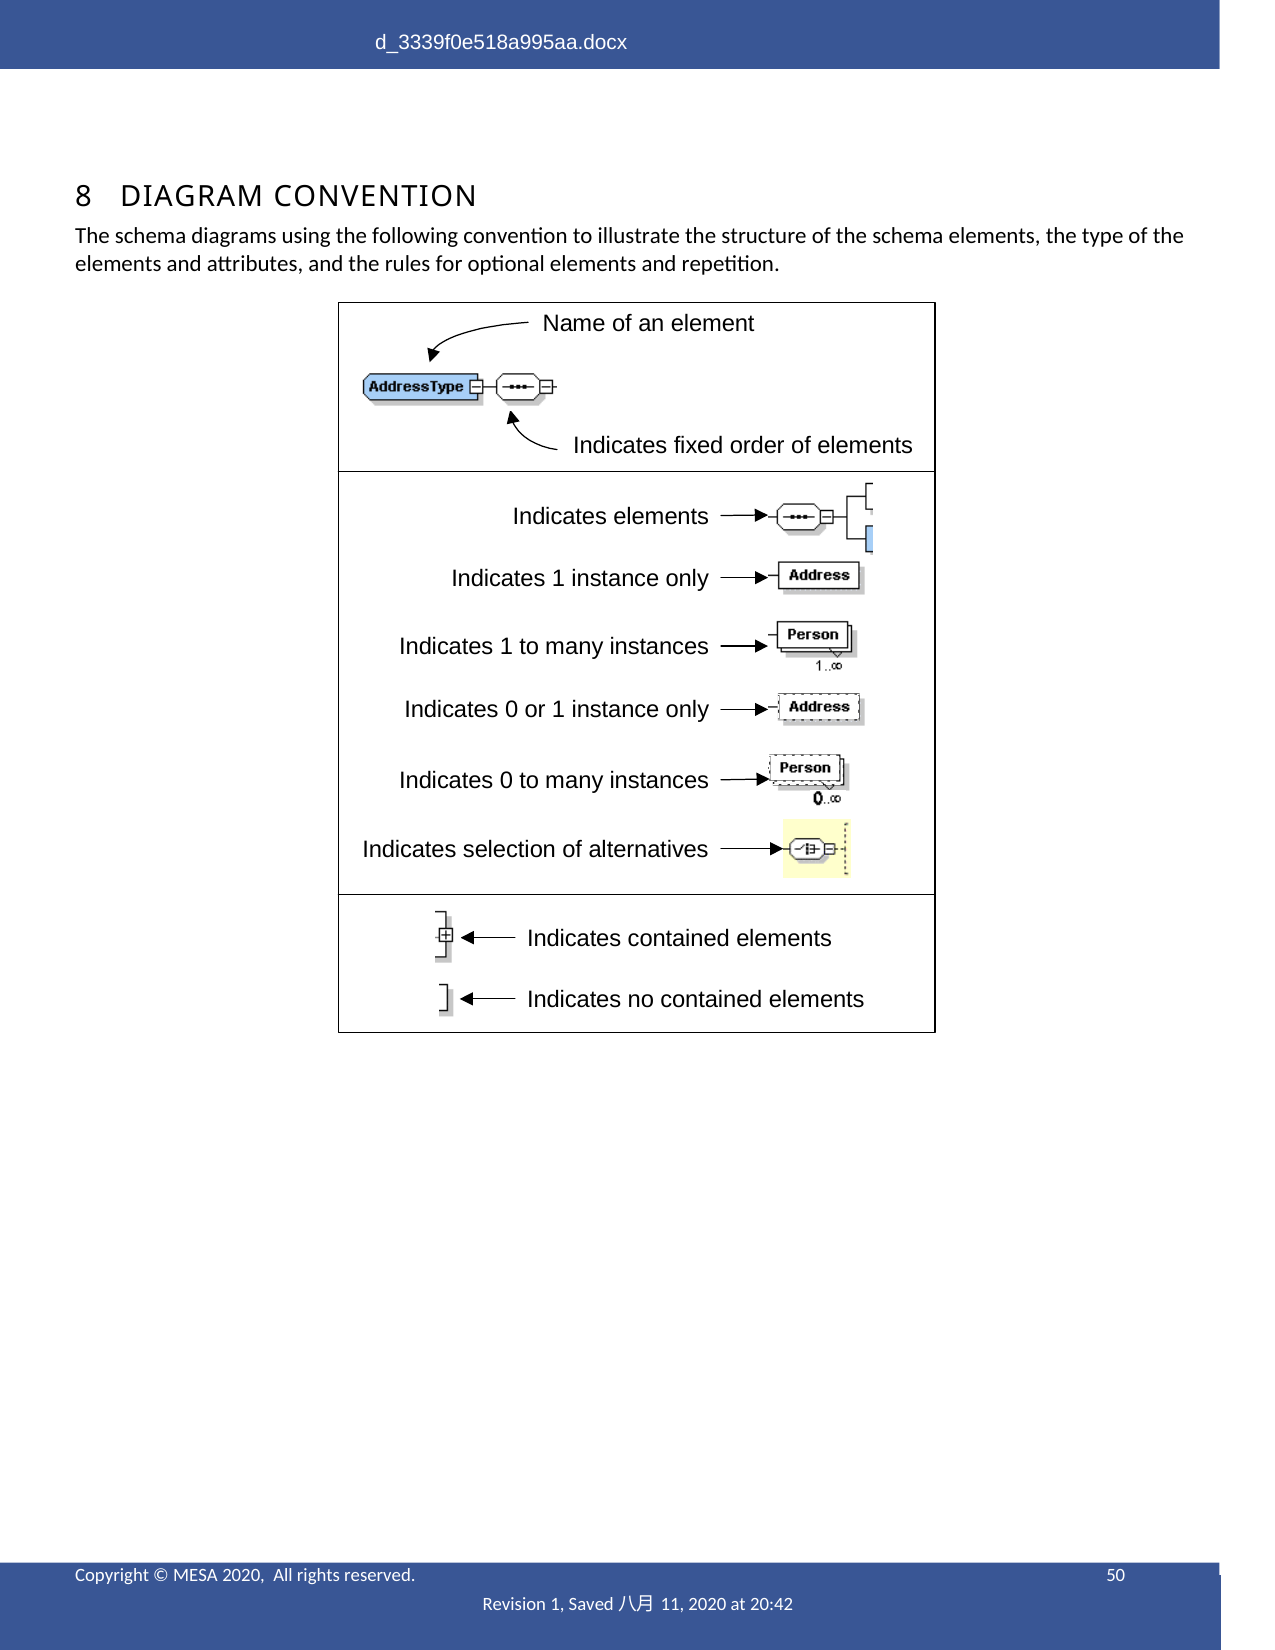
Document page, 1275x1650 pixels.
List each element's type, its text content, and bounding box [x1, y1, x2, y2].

subtitle Diagram Convention [75, 175, 1200, 215]
text The schema diagrams using the following convention to illustrate the structure of the schema elements, the type of the elements and attributes, and the rules for optional elements and repetition. [75, 221, 1200, 277]
